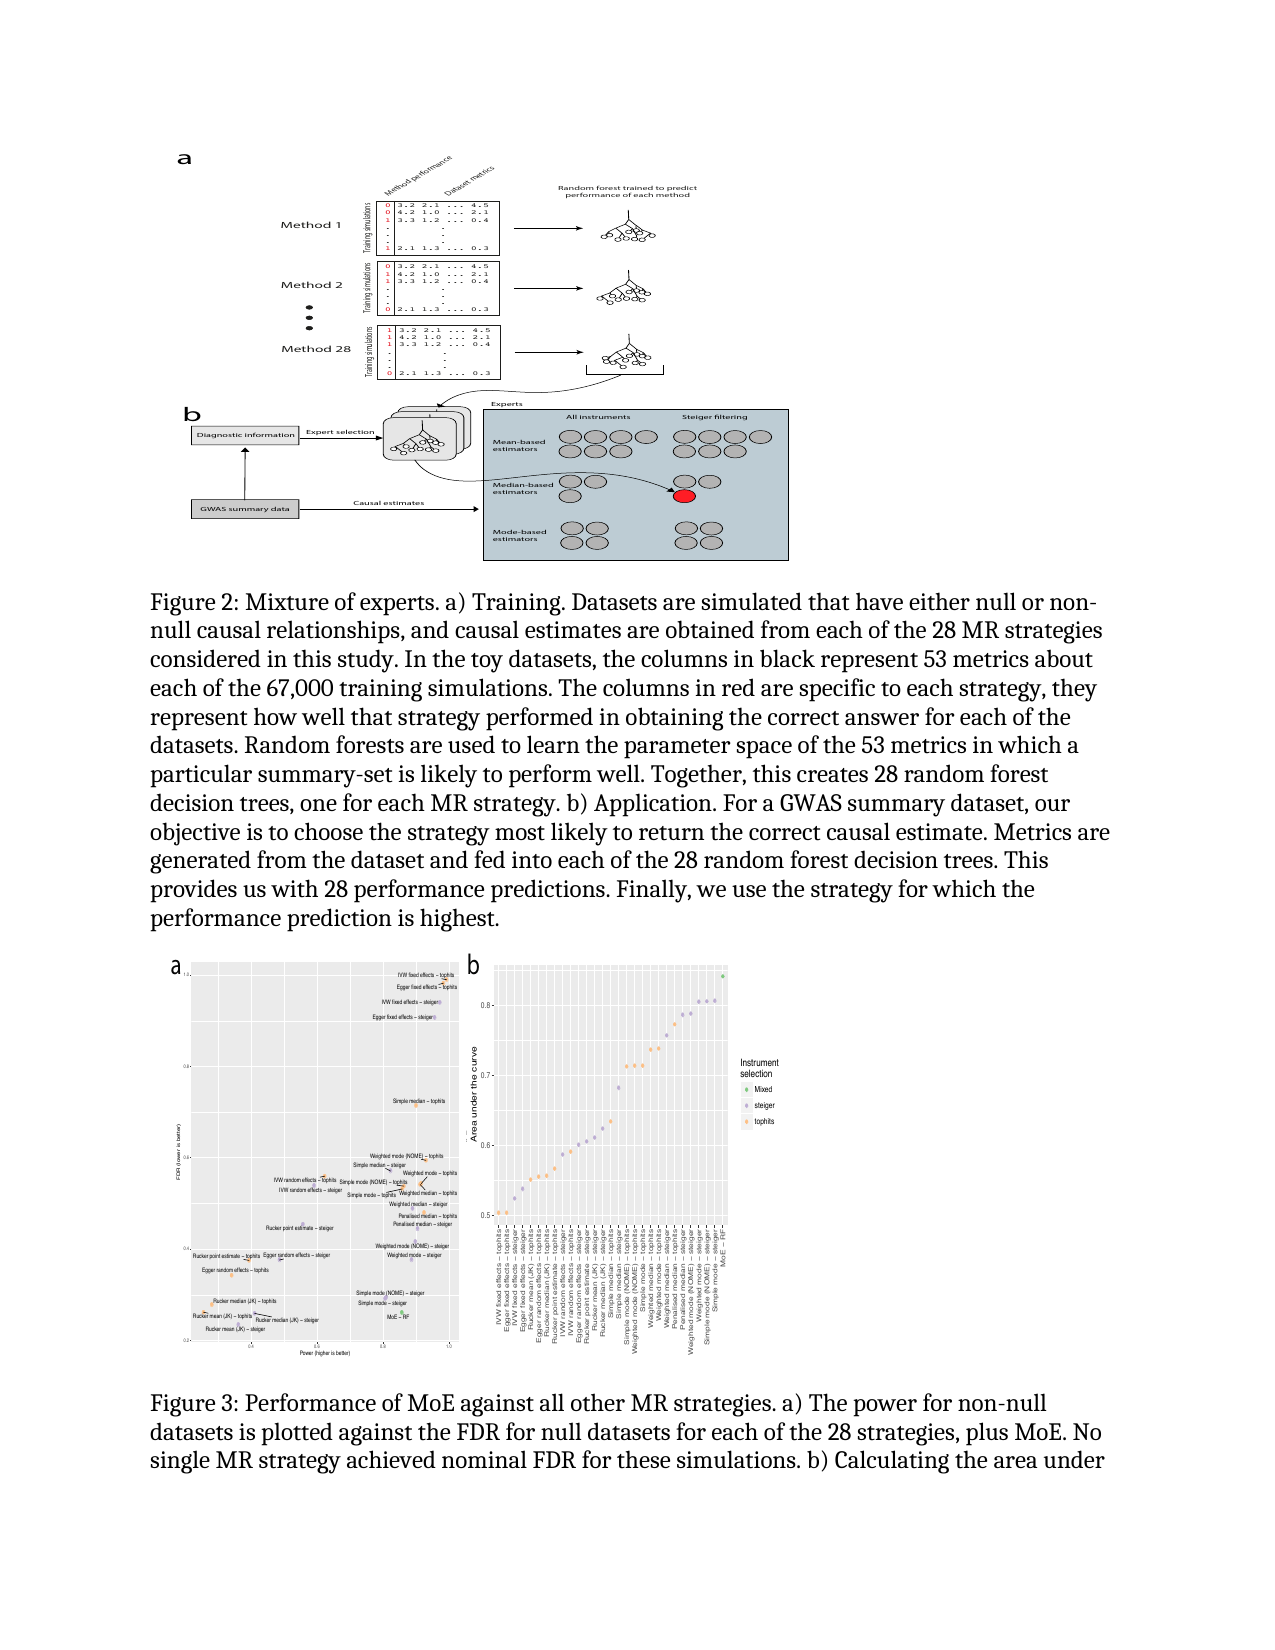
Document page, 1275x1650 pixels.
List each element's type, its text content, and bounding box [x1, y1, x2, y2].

text Figure 2: Mixture of experts. a) Training. Datasets are simulated that have either null or non-null causal relationships, and causal estimates are obtained from each of the 28 MR strategies considered in this study. In the toy datasets, the columns in black represent 53 metrics about each of the 67,000 training simulations. The columns in red are specific to each strategy, they represent how well that strategy performed in obtaining the correct answer for each of the datasets. Random forests are used to learn the parameter space of the 53 metrics in which a particular summary-set is likely to perform well. Together, this creates 28 random forest decision trees, one for each MR strategy. b) Application. For a GWAS summary dataset, our objective is to choose the strategy most likely to return the correct causal estimate. Metrics are generated from the dataset and fed into each of the 28 random forest decision trees. This provides us with 28 performance predictions. Finally, we use the strategy for which the performance prediction is highest. [150, 587, 1125, 932]
